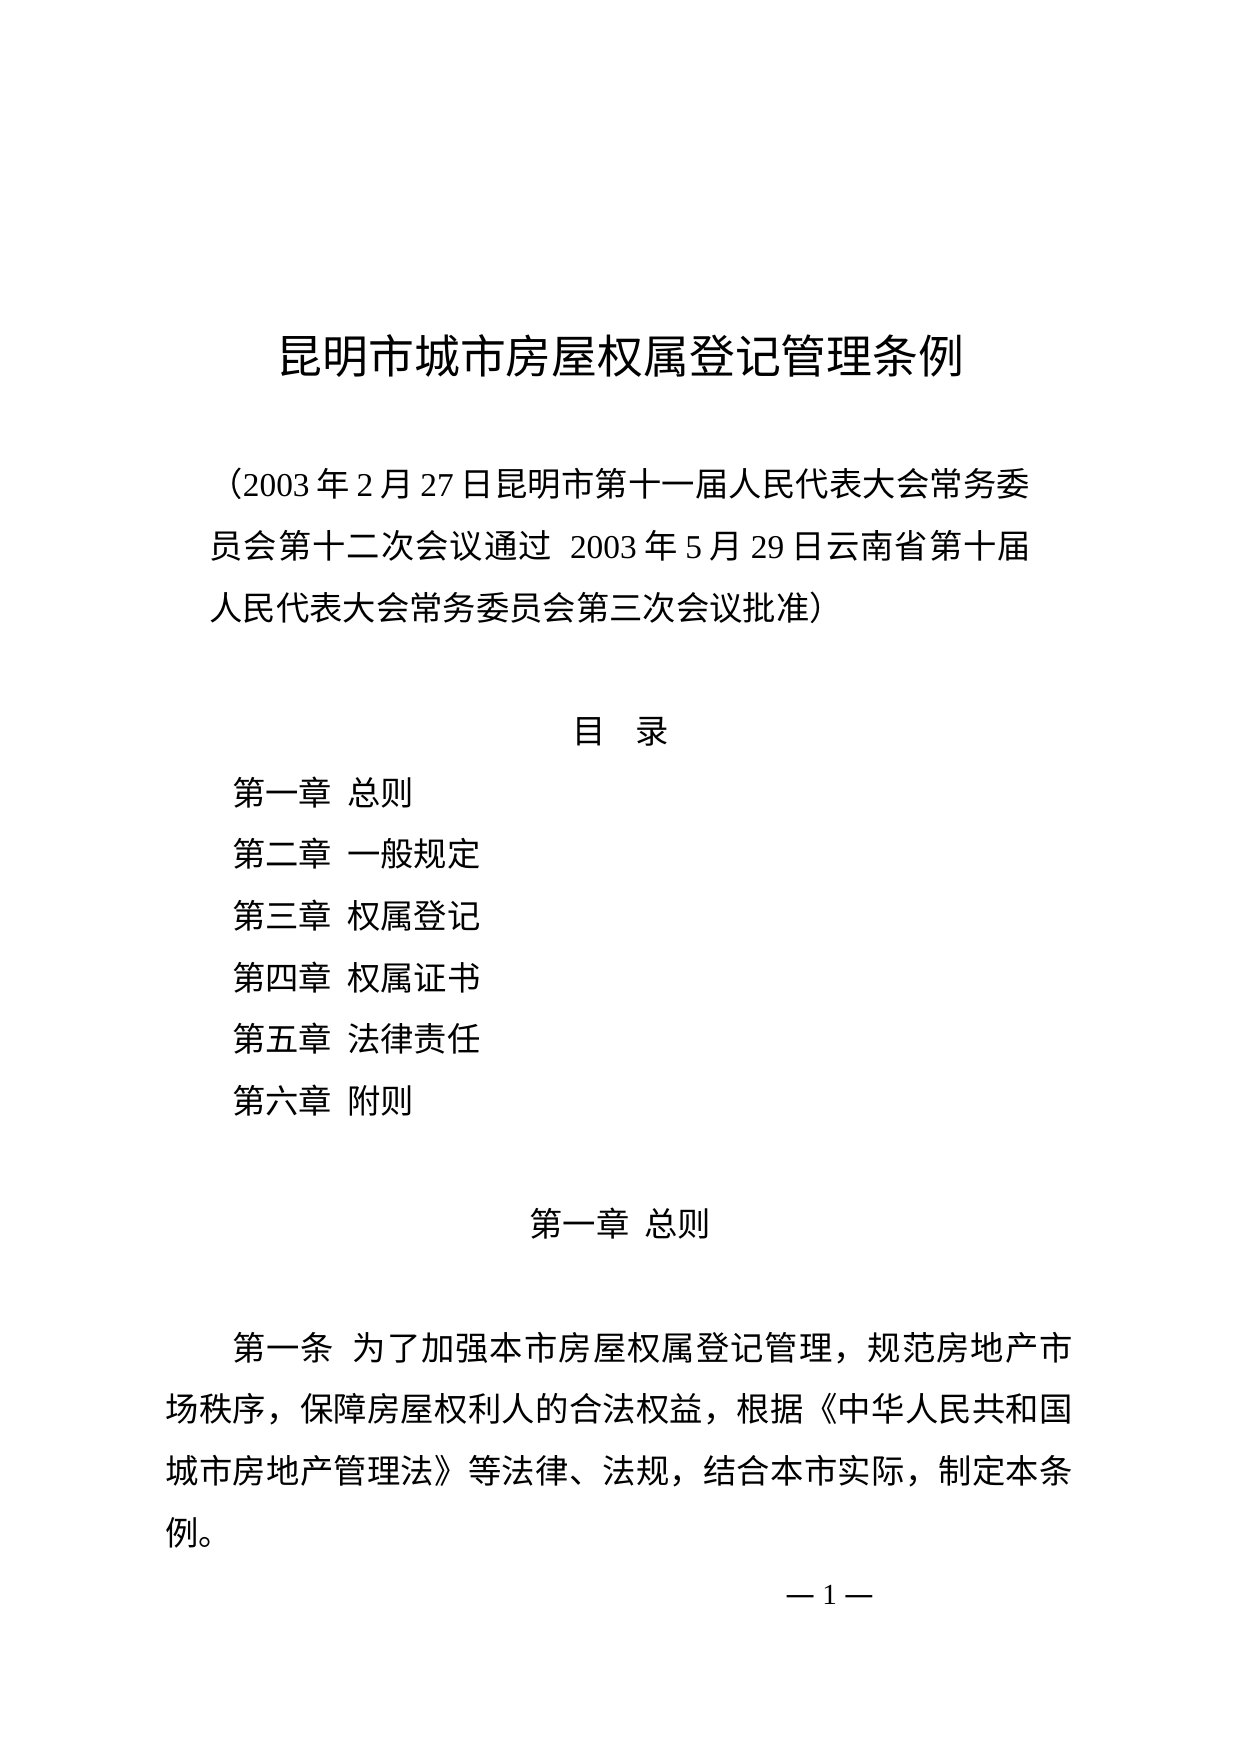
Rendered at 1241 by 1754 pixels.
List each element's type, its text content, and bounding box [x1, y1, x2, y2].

text （2003年2月27日昆明市第十一届人民代表大会常务委员会第十二次会议通过 2003年5月29日云南省第十届人民代表大会常务委员会第三次会议批准） [209, 447, 1031, 632]
text 第四章 权属证书 [165, 941, 1075, 1002]
text 昆明市城市房屋权属登记管理条例 [165, 324, 1075, 386]
text 第一章 总则 [165, 1187, 1075, 1249]
text 第五章 法律责任 [165, 1002, 1075, 1064]
text 第三章 权属登记 [165, 879, 1075, 941]
text 第六章 附则 [165, 1064, 1075, 1126]
text 第二章 一般规定 [165, 817, 1075, 879]
text 第一章 总则 [165, 756, 1075, 817]
text 目 录 [165, 694, 1075, 756]
text 第一条 为了加强本市房屋权属登记管理，规范房地产市场秩序，保障房屋权利人的合法权益，根据《中华人民共和国城市房地产管理法》等法律、法规，结合本市实际，制定本条例。 [165, 1311, 1075, 1557]
